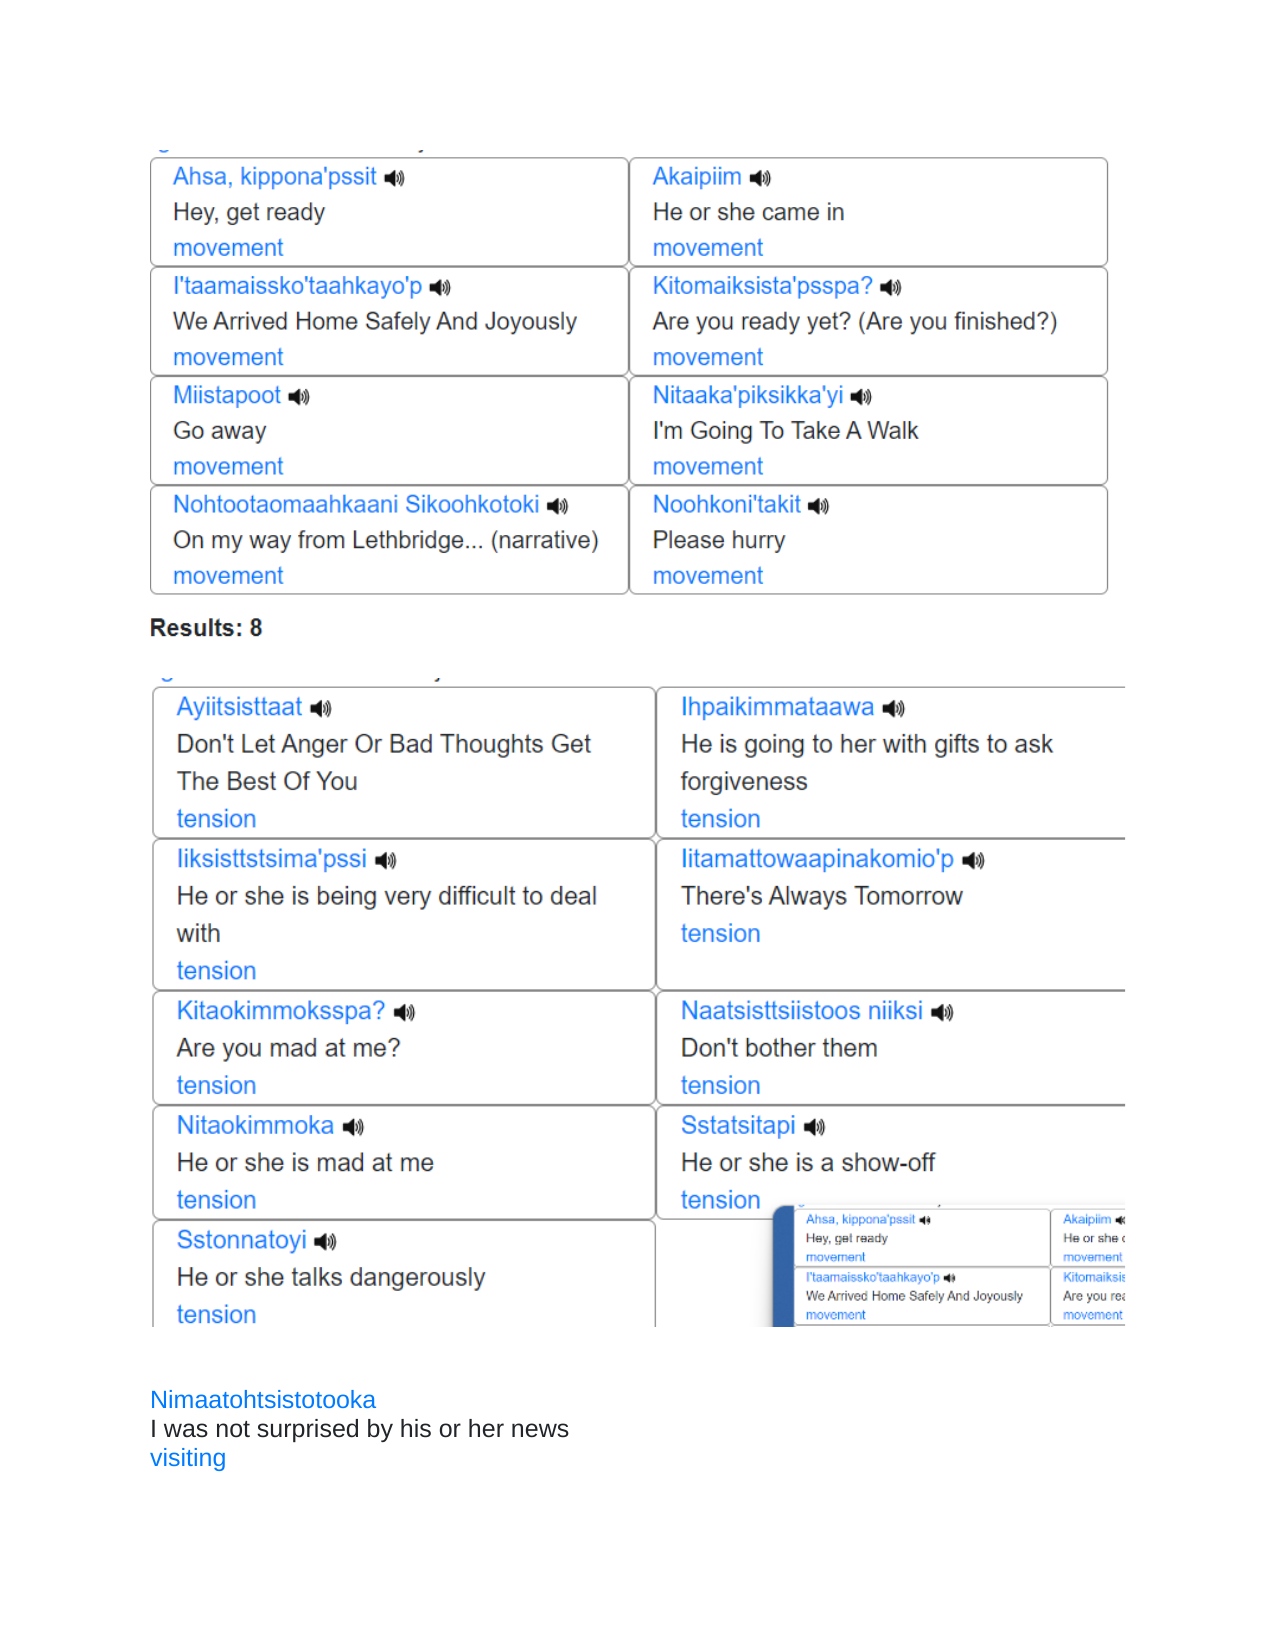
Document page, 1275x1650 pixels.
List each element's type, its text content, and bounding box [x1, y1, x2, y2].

text I was not surprised by his or her news [150, 1414, 1125, 1442]
picture [150, 150, 1125, 1327]
text visiting [150, 1442, 1125, 1471]
text Nimaatohtsistotooka [150, 1358, 1125, 1414]
